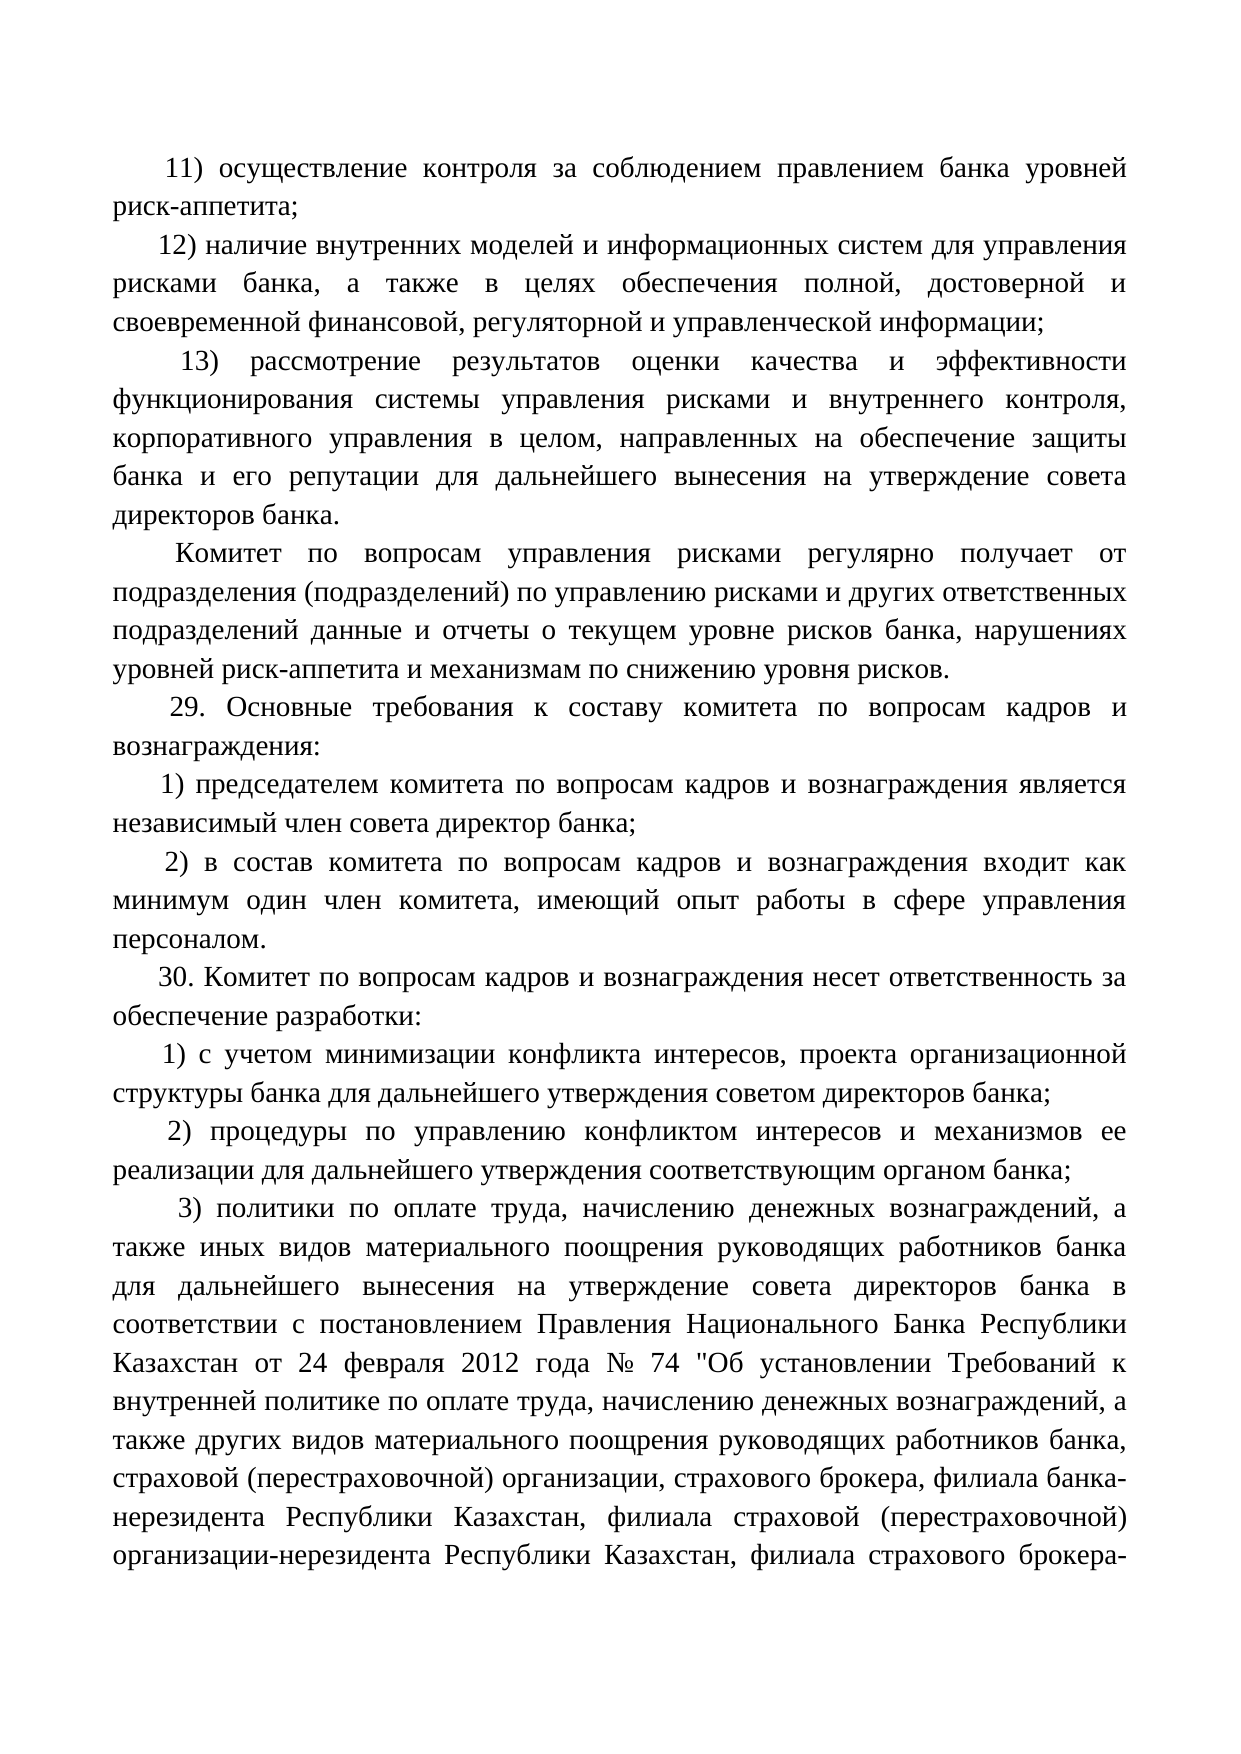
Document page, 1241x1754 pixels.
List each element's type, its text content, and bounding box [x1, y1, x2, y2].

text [112, 1191, 1128, 1571]
text 13) рассмотрение результатов оценки качества и эффективности функционирования системы управления рисками и внутреннего контроля, корпоративного управления в целом, направленных на обеспечение защиты банка и его репутации для дальнейшего вынесения на утверждение совета директоров банка. [112, 343, 1128, 530]
text Комитет по вопросам управления рисками регулярно получает от подразделения (подразделений) по управлению рисками и других ответственных подразделений данные и отчеты о текущем уровне рисков банка, нарушениях уровней риск-аппетита и механизмам по снижению уровня рисков. [112, 535, 1128, 684]
text 1) председателем комитета по вопросам кадров и вознаграждения является независимый член совета директор банка; [112, 767, 1128, 839]
text 2) в состав комитета по вопросам кадров и вознаграждения входит как минимум один член комитета, имеющий опыт работы в сфере управления персоналом. [112, 844, 1128, 954]
text 1) с учетом минимизации конфликта интересов, проекта организационной структуры банка для дальнейшего утверждения советом директоров банка; [112, 1036, 1128, 1108]
text 30. Комитет по вопросам кадров и вознаграждения несет ответственность за обеспечение разработки: [112, 959, 1128, 1031]
text 11) осуществление контроля за соблюдением правлением банка уровней риск-аппетита; [112, 150, 1128, 222]
text 12) наличие внутренних моделей и информационных систем для управления рисками банка, а также в целях обеспечения полной, достоверной и своевременной финансовой, регуляторной и управленческой информации; [112, 227, 1128, 338]
text 29. Основные требования к составу комитета по вопросам кадров и вознаграждения: [112, 689, 1128, 762]
text 2) процедуры по управлению конфликтом интересов и механизмов ее реализации для дальнейшего утверждения соответствующим органом банка; [112, 1113, 1128, 1186]
